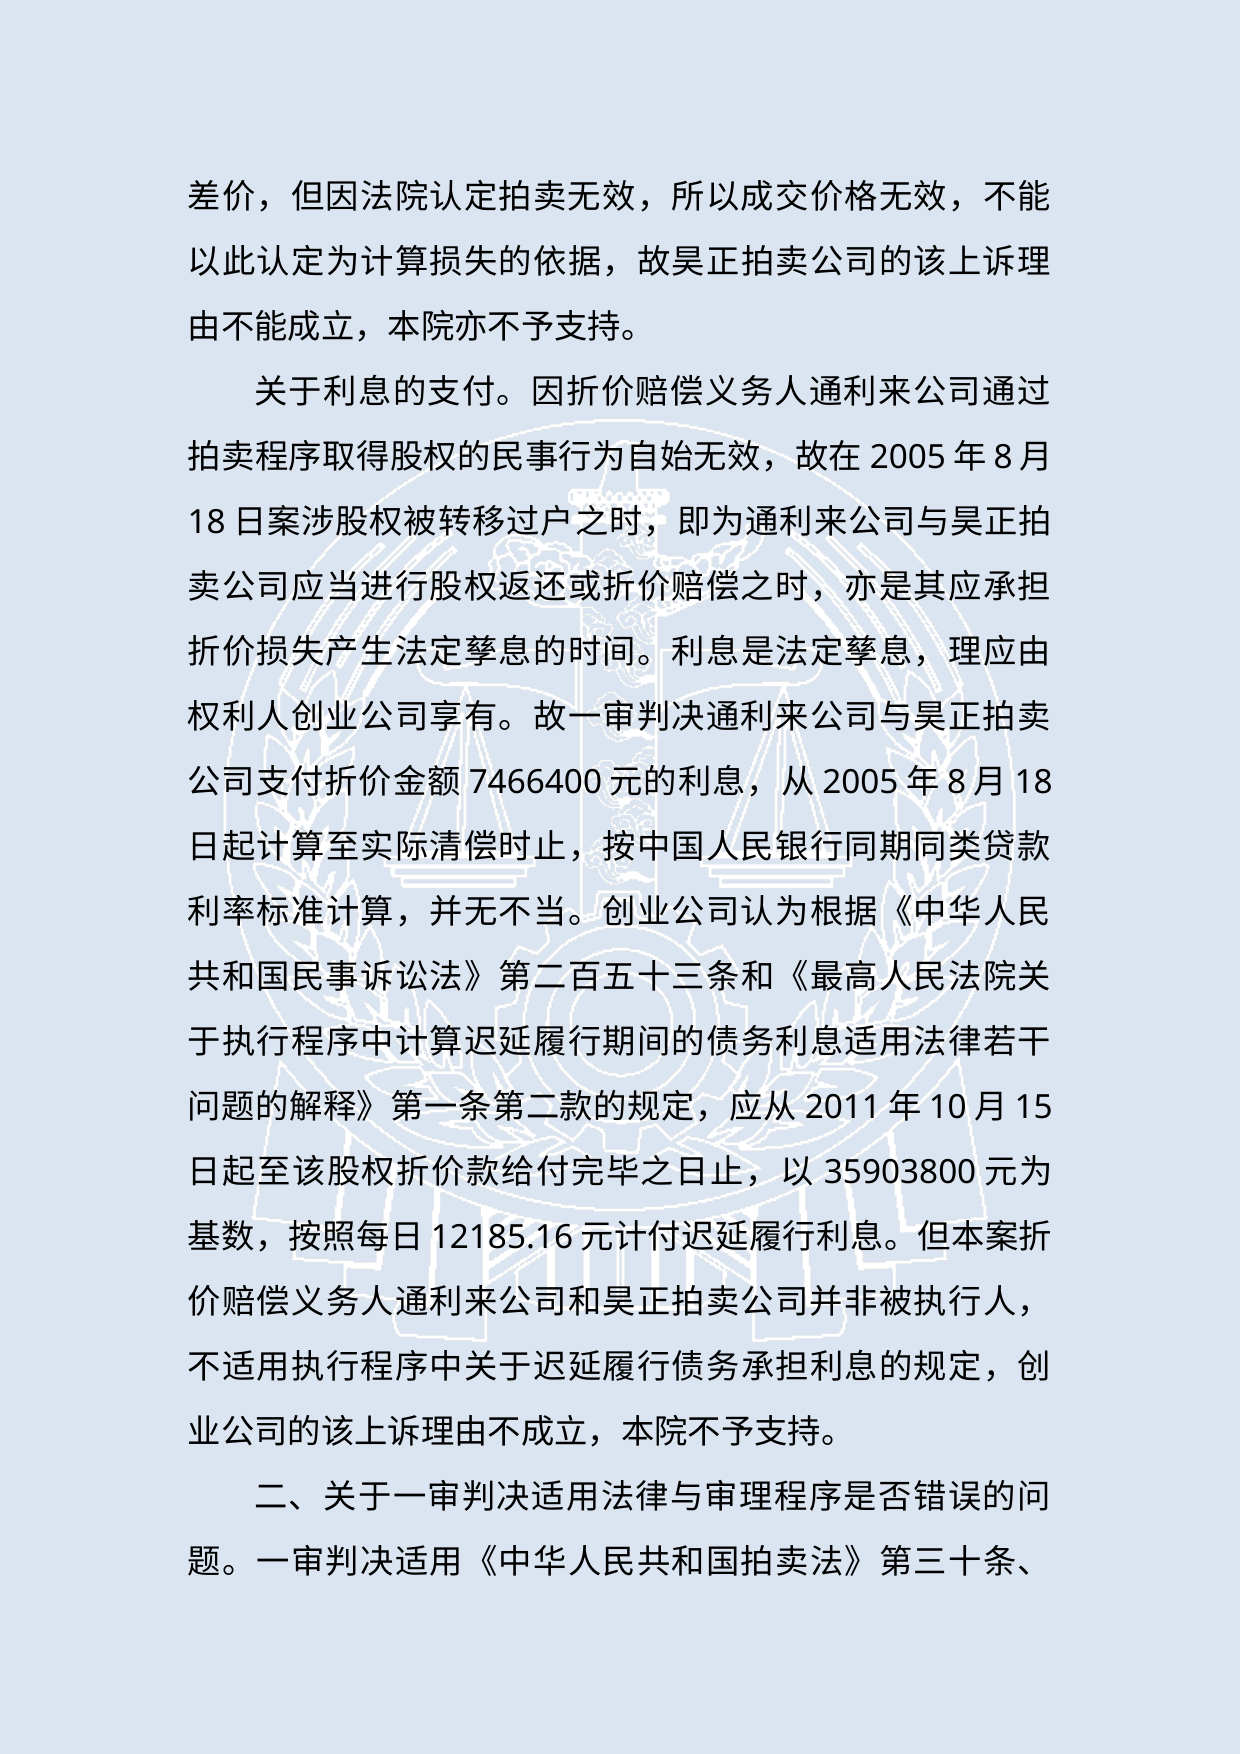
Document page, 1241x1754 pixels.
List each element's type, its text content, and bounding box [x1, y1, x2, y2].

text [187, 162, 1053, 357]
text 关于利息的支付。因折价赔偿义务人通利来公司通过拍卖程序取得股权的民事行为自始无效，故在2005年8月18日案涉股权被转移过户之时，即为通利来公司与昊正拍卖公司应当进行股权返还或折价赔偿之时，亦是其应承担折价损失产生法定孳息的时间。利息是法定孳息，理应由权利人创业公司享有。故一审判决通利来公司与昊正拍卖公司支付折价金额7466400元的利息，从2005年8月18日起计算至实际清偿时止，按中国人民银行同期同类贷款利率标准计算，并无不当。创业公司认为根据《中华人民共和国民事诉讼法》第二百五十三条和《最高人民法院关于执行程序中计算迟延履行期间的债务利息适用法律若干问题的解释》第一条第二款的规定，应从2011年10月15日起至该股权折价款给付完毕之日止，以35903800元为基数，按照每日12185.16元计付迟延履行利息。但本案折价赔偿义务人通利来公司和昊正拍卖公司并非被执行人，不适用执行程序中关于迟延履行债务承担利息的规定，创业公司的该上诉理由不成立，本院不予支持。 [187, 357, 1053, 1462]
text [187, 1462, 1053, 1592]
